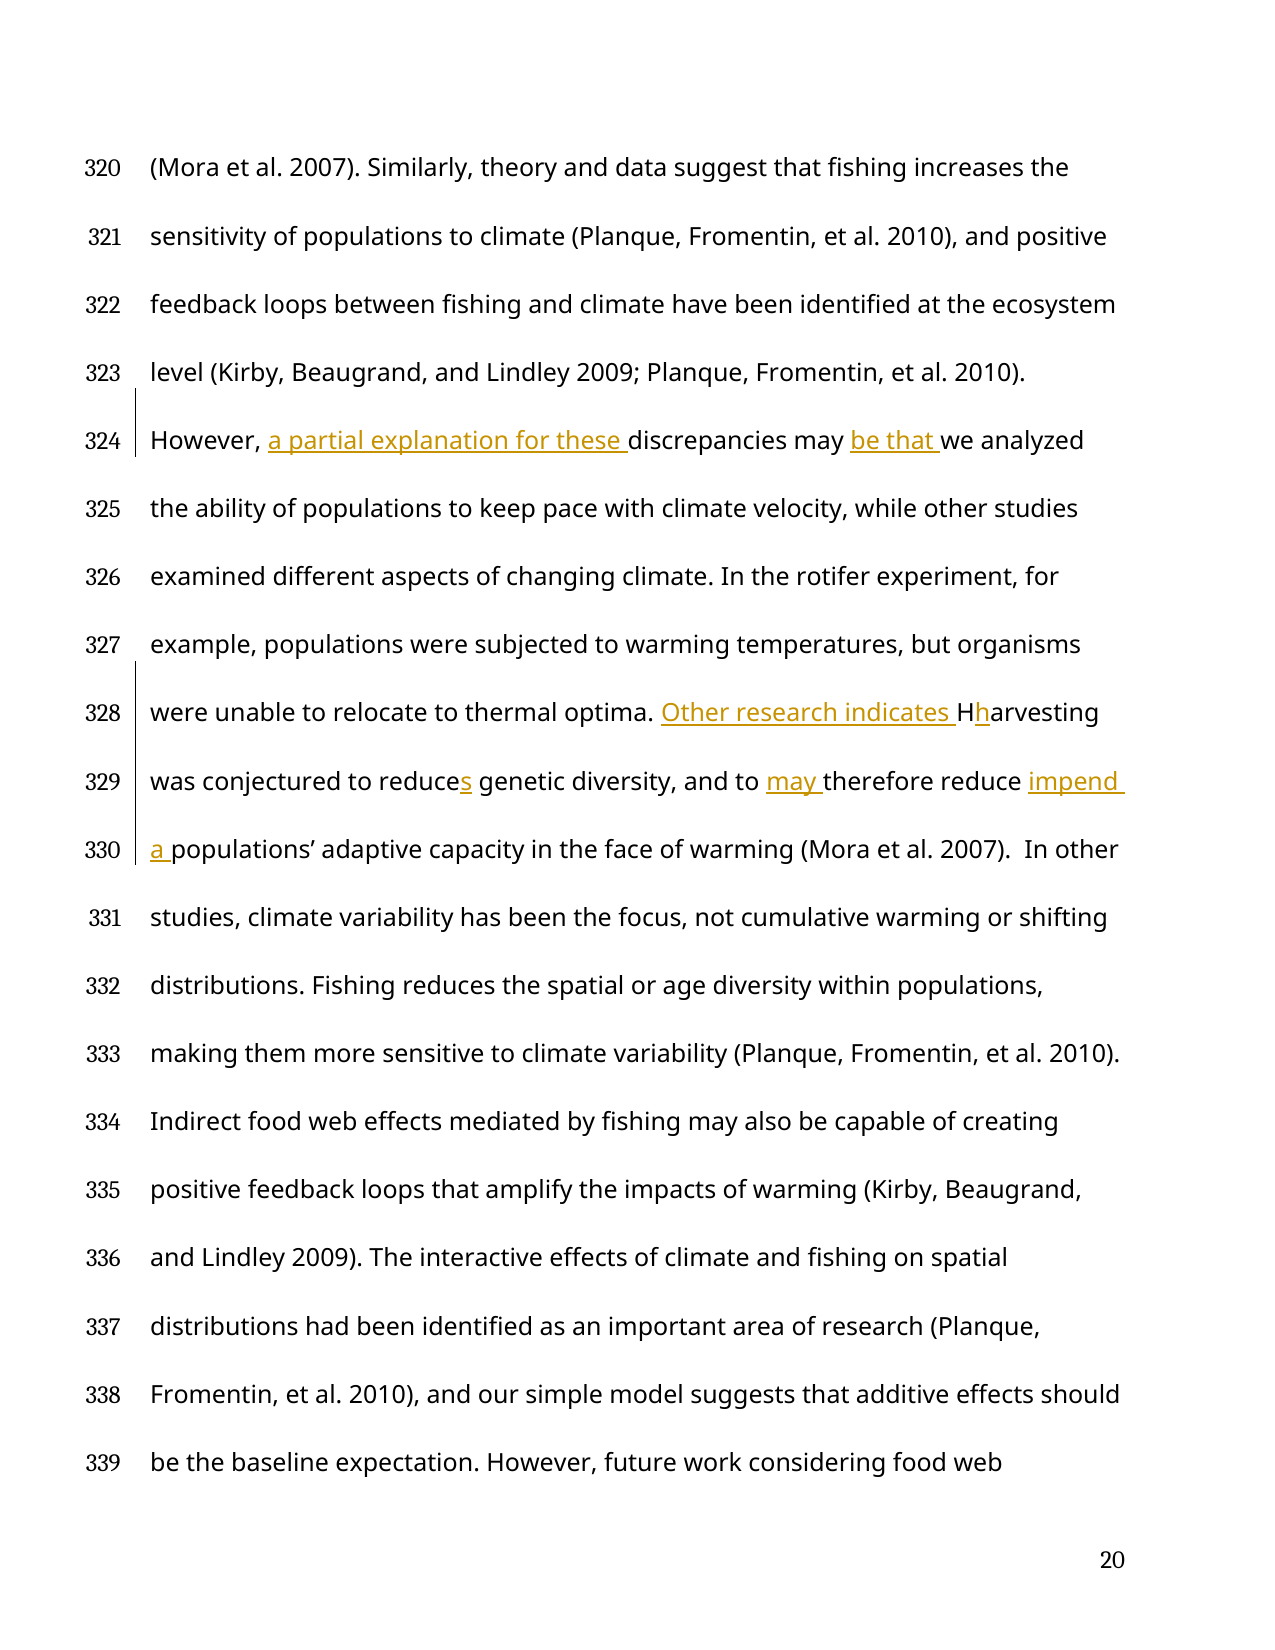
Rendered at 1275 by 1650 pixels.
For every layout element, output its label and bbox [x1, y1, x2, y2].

text [150, 150, 1125, 1478]
